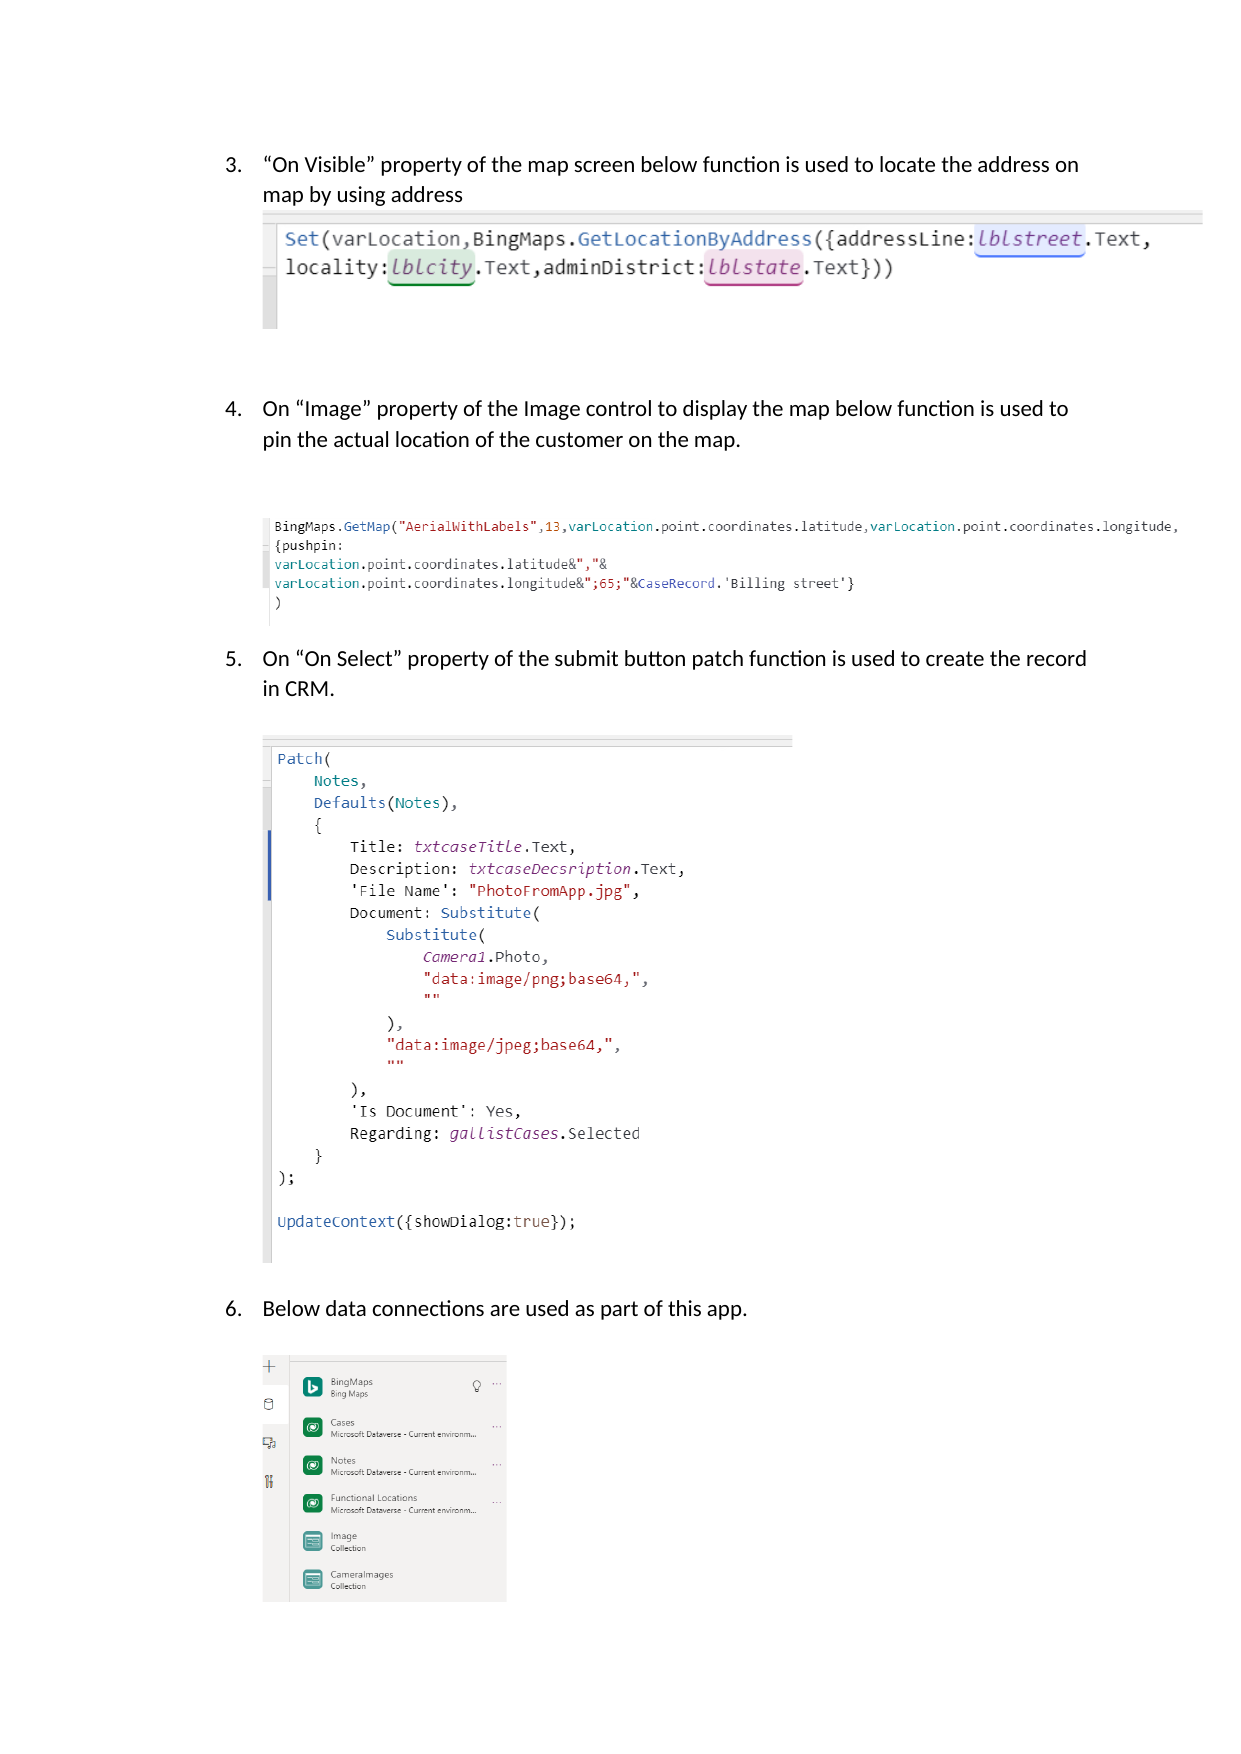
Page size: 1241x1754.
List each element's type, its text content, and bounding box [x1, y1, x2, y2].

picture [262, 210, 1203, 329]
list “On Visible” property of the map screen below function is used to locate the address on map by using address [225, 150, 1090, 208]
list Below data connections are used as part of this app. [225, 1294, 1090, 1323]
list On “On Select” property of the submit button patch function is used to create the record in CRM. [225, 644, 1090, 703]
picture [262, 1355, 507, 1602]
picture [262, 735, 793, 1263]
list On “Image” property of the Image control to display the map below function is used to pin the actual location of the customer on the map. [225, 394, 1090, 453]
picture [262, 518, 1203, 626]
